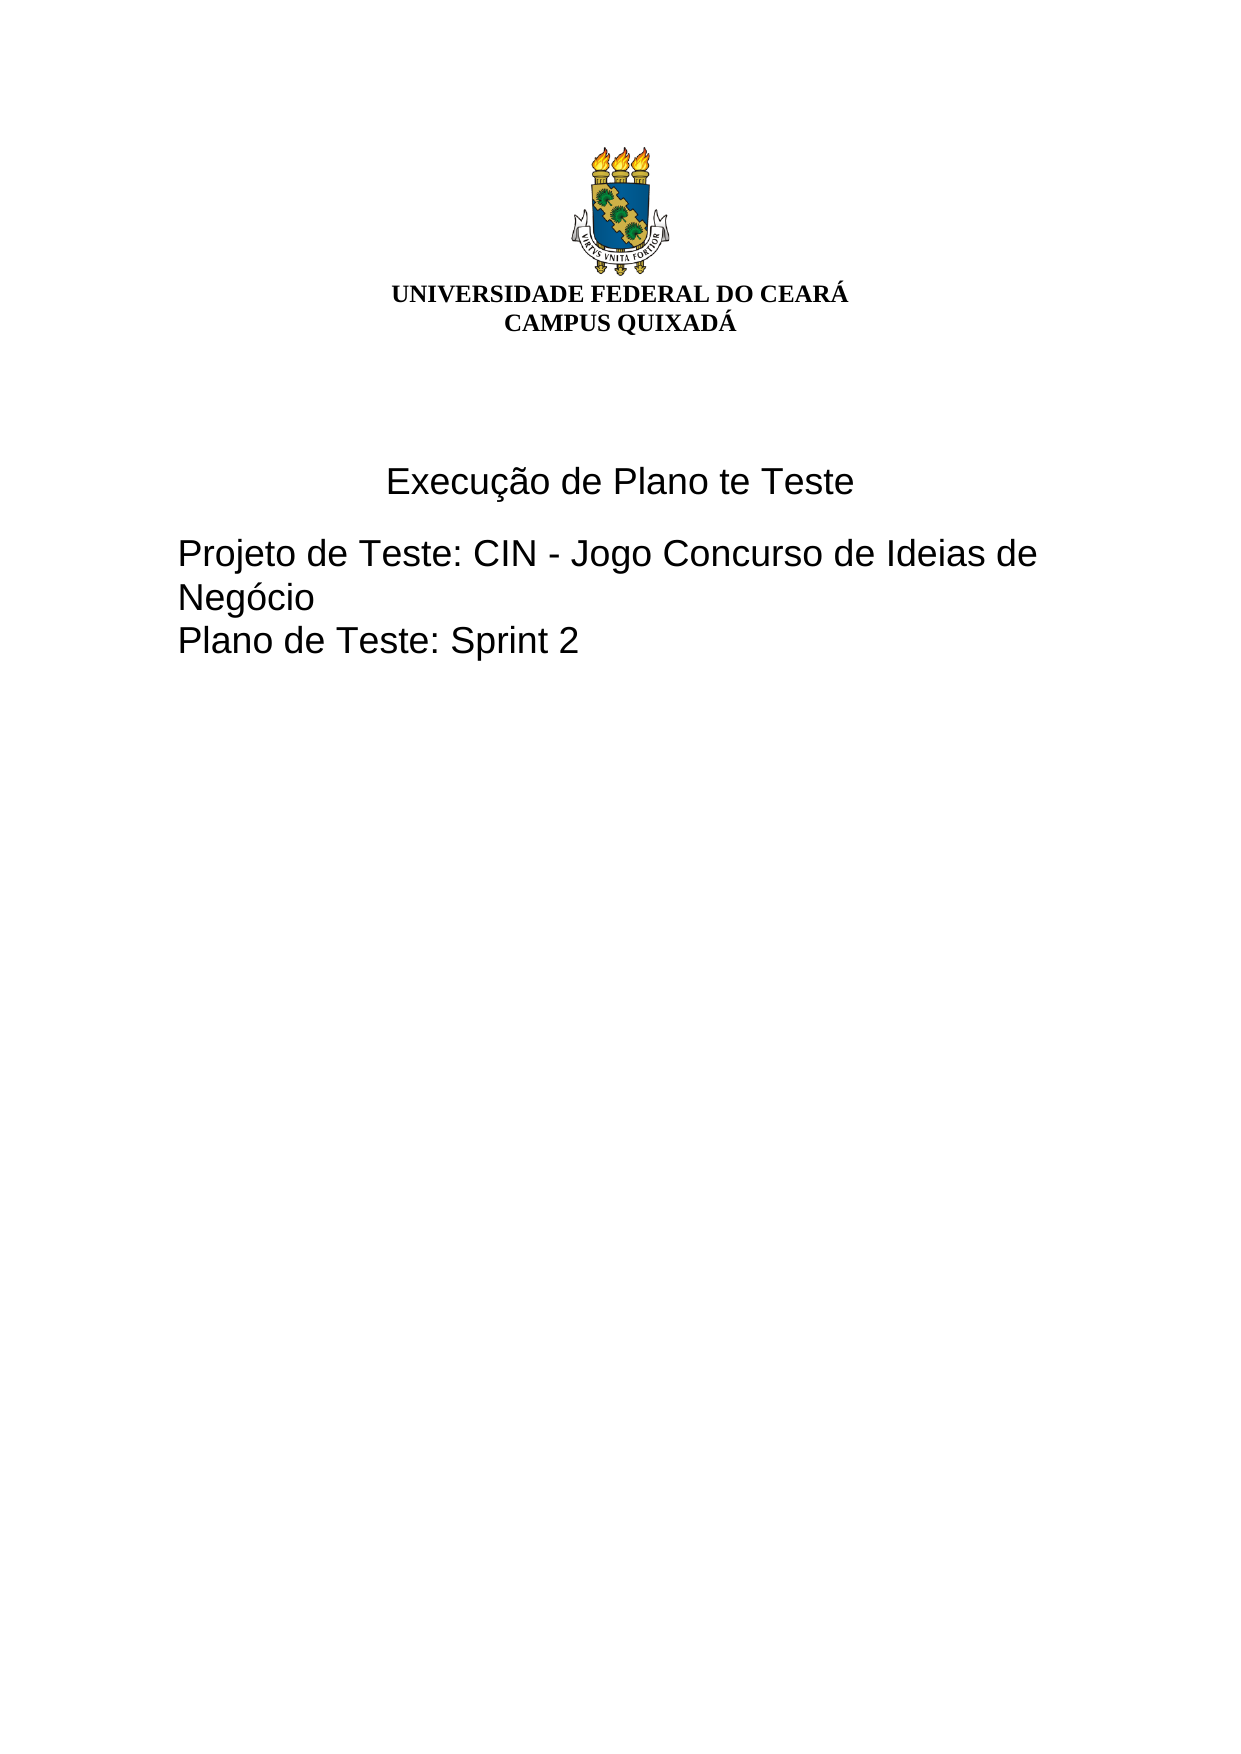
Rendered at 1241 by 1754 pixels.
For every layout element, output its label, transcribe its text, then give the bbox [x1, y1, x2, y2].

text Projeto de Teste: CIN - Jogo Concurso de Ideias de Negócio Plano de Teste: Sprint 2 [177, 532, 1063, 661]
picture [571, 147, 670, 279]
text CAMPUS QUIXADÁ [177, 308, 1063, 336]
text Execução de Plano te Teste [177, 459, 1063, 502]
text UNIVERSIDADE FEDERAL DO CEARÁ [177, 279, 1063, 308]
